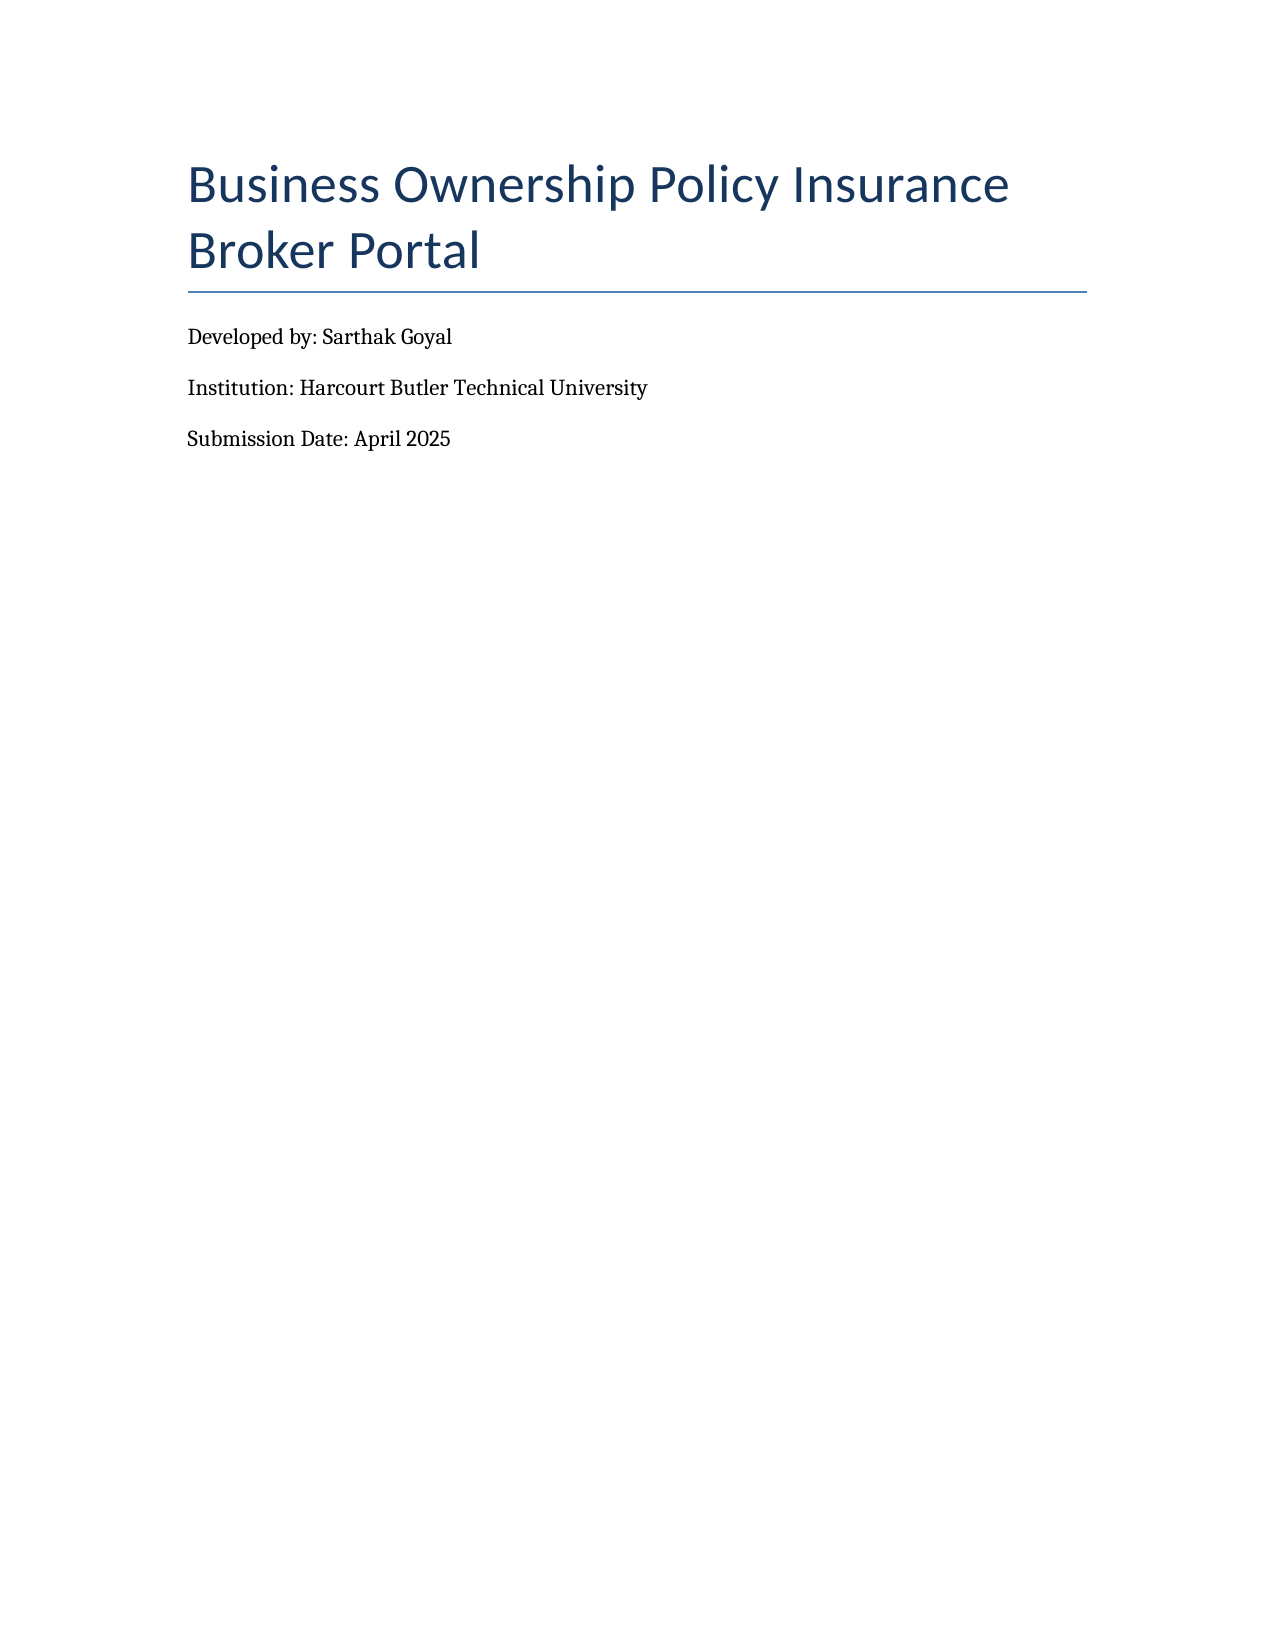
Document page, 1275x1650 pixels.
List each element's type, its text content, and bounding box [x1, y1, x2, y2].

text Institution: Harcourt Butler Technical University [187, 375, 1087, 401]
title Business Ownership Policy Insurance Broker Portal [187, 150, 1087, 293]
text Submission Date: April 2025 [187, 426, 1087, 452]
text Developed by: Sarthak Goyal [187, 324, 1087, 350]
